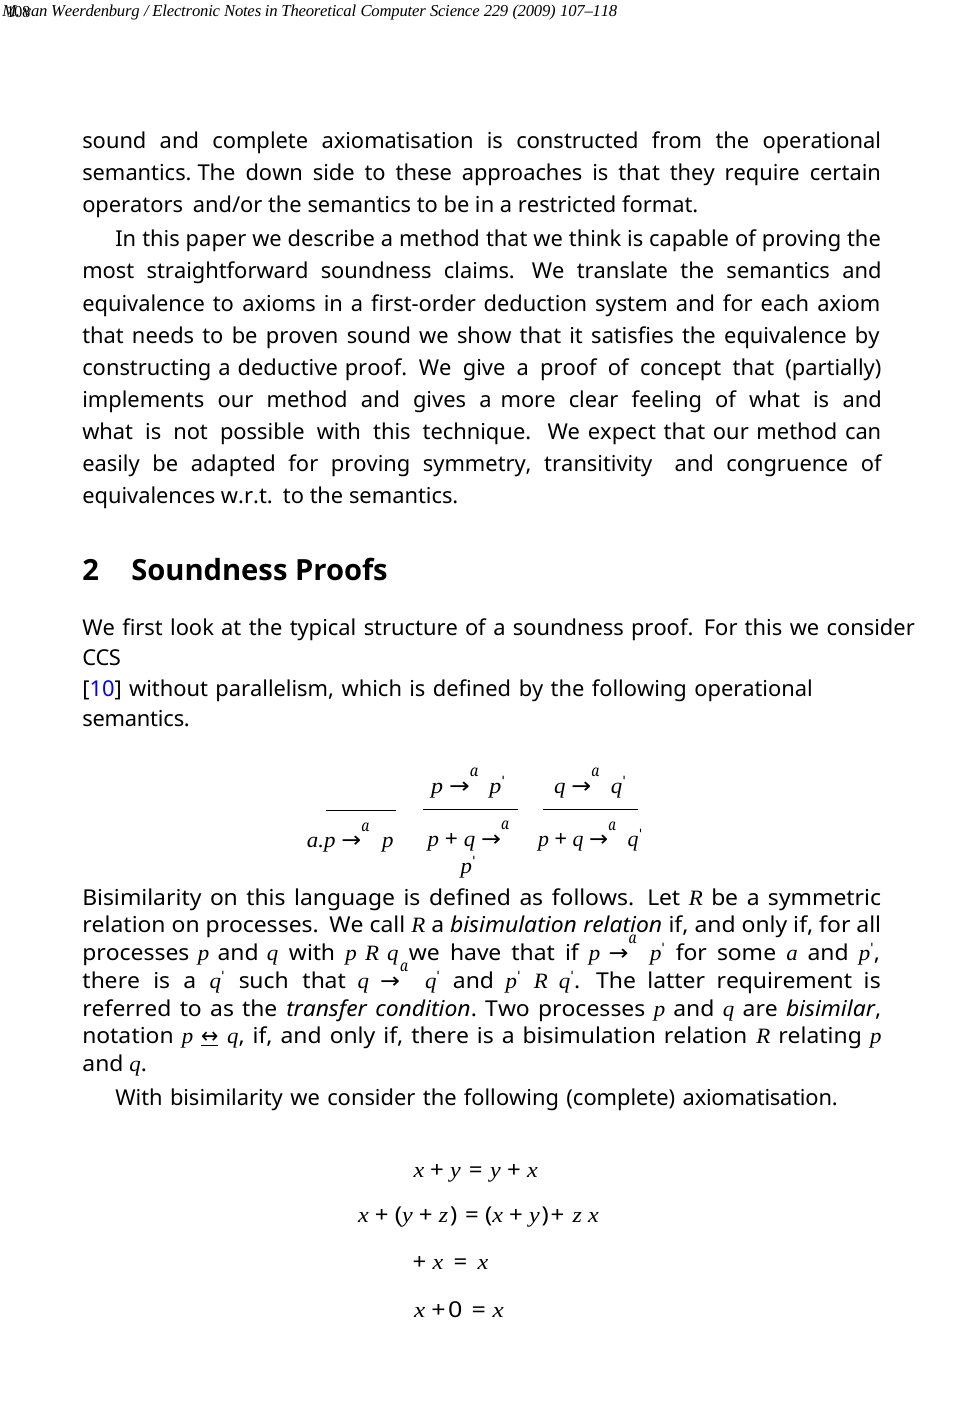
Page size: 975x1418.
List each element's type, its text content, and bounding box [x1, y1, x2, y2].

text sound and complete axiomatisation is constructed from the operational semantics. The down side to these approaches is that they require certain operators and/or the semantics to be in a restricted format. [82, 125, 882, 219]
text Bisimilarity on this language is defined as follows. Let R be a symmetric relation on processes. We call R a bisimulation relation if, and only if, for all processes p and q with p R q we have that if p →a p' for some a and p', there is a q' such that q →a q' and p' R q'. The latter requirement is referred to as the transfer condition. Two processes p and q are bisimilar, notation p ↔ q, if, and only if, there is a bisimulation relation R relating p and q. [82, 883, 881, 1077]
text [10] without parallelism, which is defined by the following operational semantics. [82, 673, 914, 733]
text p →a p' [421, 760, 515, 799]
text In this paper we describe a method that we think is capable of proving the most straightforward soundness claims. We translate the semantics and equivalence to axioms in a first-order deduction system and for each axiom that needs to be proven sound we show that it satisfies the equivalence by constructing a deductive proof. We give a proof of concept that (partially) implements our method and gives a more clear feeling of what is and what is not possible with this technique. We expect that our method can easily be adapted for proving symmetry, transitivity and congruence of equivalences w.r.t. to the semantics. [82, 223, 882, 510]
text We first look at the typical structure of a soundness proof. For this we consider CCS [82, 612, 914, 671]
text With bisimilarity we consider the following (complete) axiomatisation. [115, 1082, 914, 1112]
text x +0 = x [414, 1294, 914, 1324]
text p + q →a q' [519, 810, 661, 853]
text q →a q' [519, 760, 661, 799]
text p + q →a p' [421, 813, 515, 879]
text x + (y + z) = (x + y)+ z x + x = x [358, 1199, 609, 1276]
subtitle Soundness Proofs [82, 549, 914, 589]
text x + y = y + x [413, 1154, 914, 1184]
text a.p →a p [71, 814, 394, 853]
